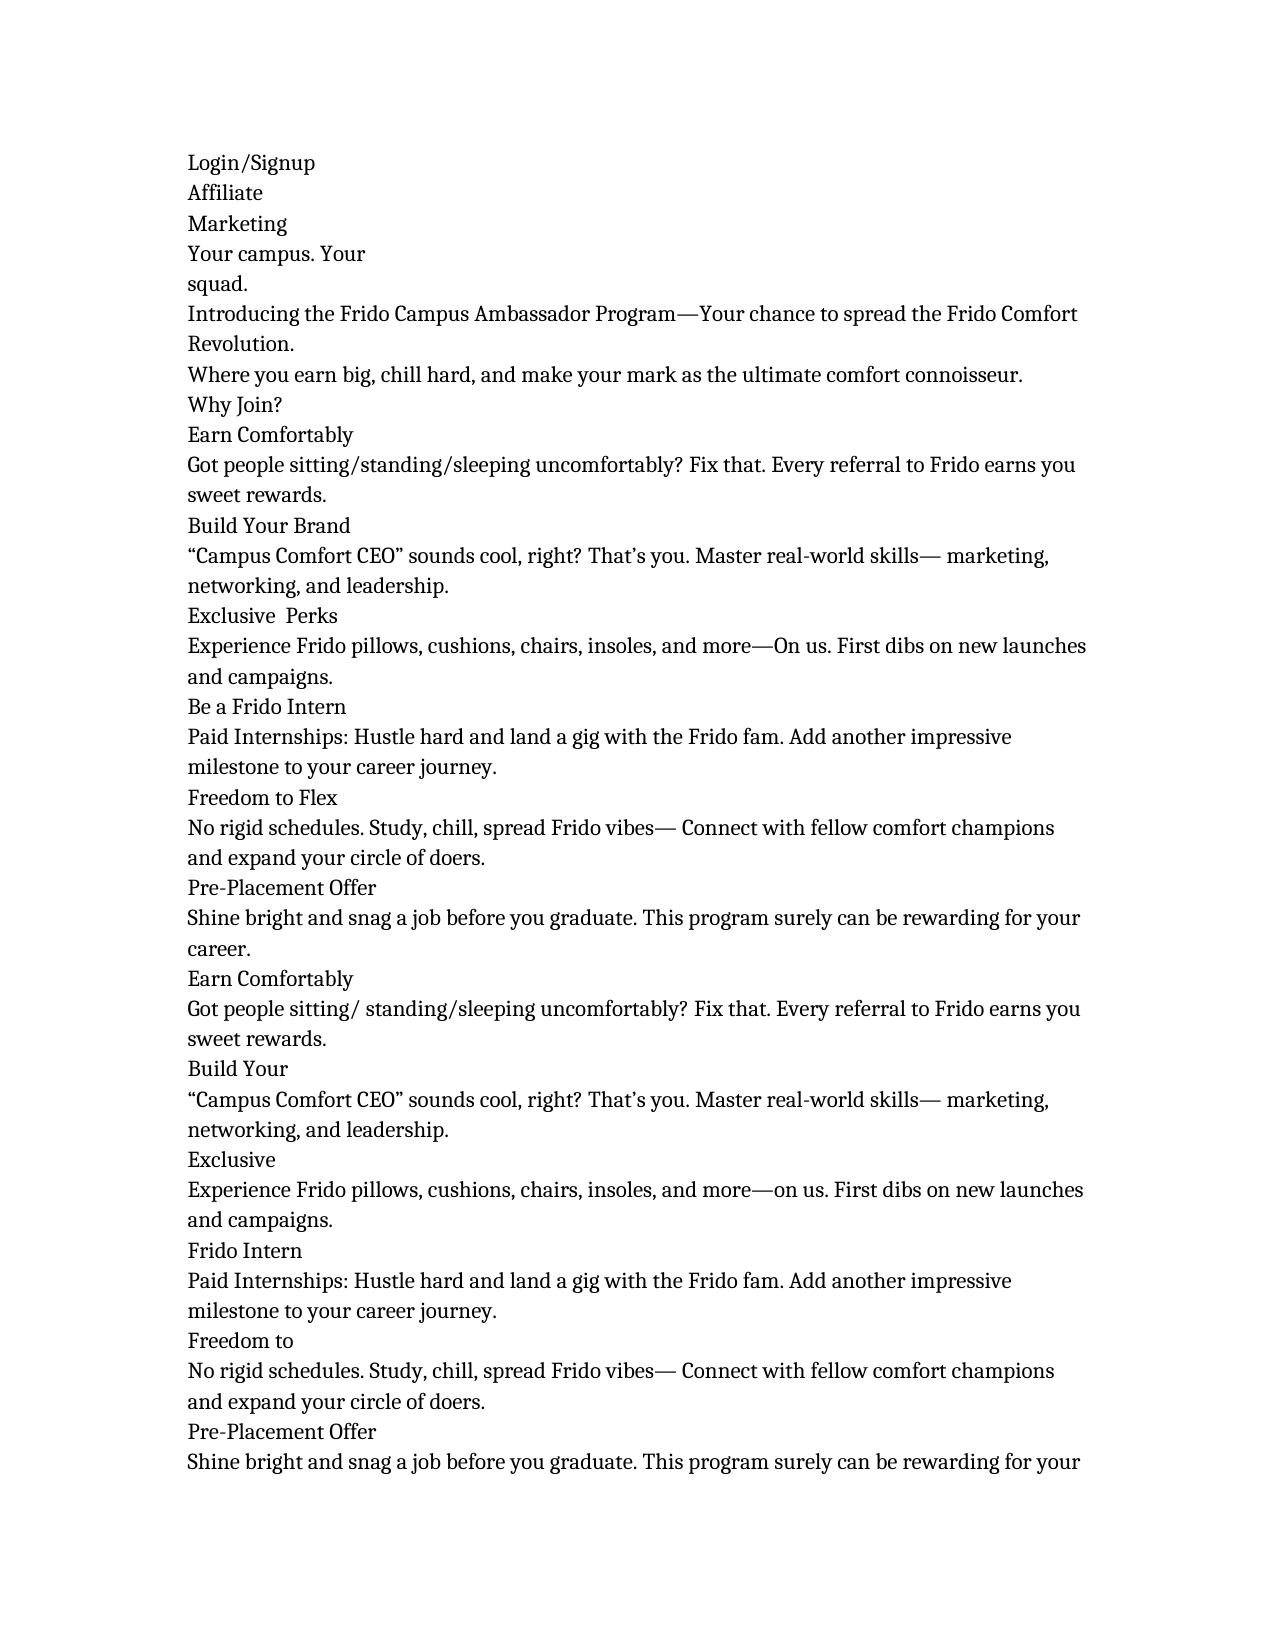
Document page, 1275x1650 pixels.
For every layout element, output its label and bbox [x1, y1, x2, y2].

text [187, 150, 1087, 1475]
